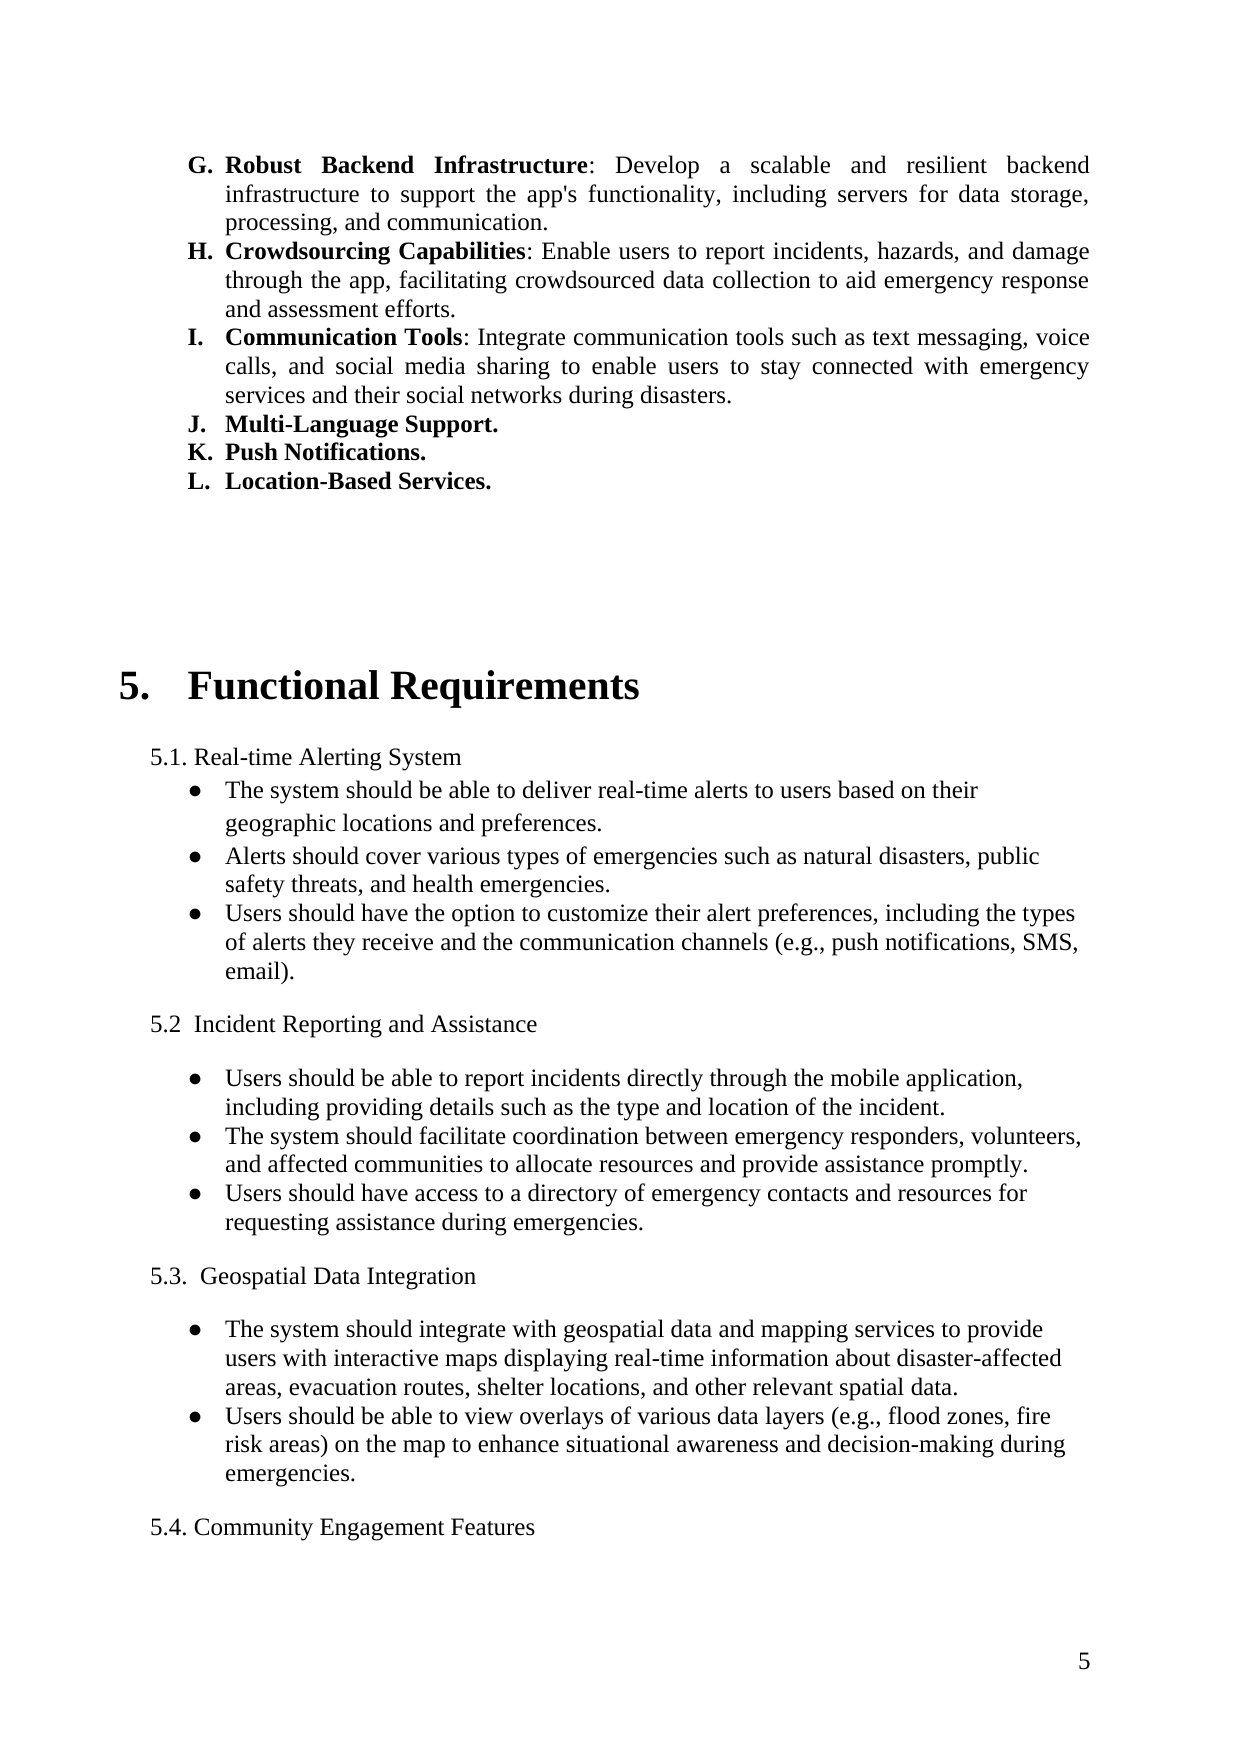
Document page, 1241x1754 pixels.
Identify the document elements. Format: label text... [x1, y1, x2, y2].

list Multi-Language Support. [187, 409, 1090, 437]
list Robust Backend Infrastructure: Develop a scalable and resilient backend infrastructure to support the app's functionality, including servers for data storage, processing, and communication. [187, 150, 1090, 236]
text 5.2 Incident Reporting and Assistance [150, 1009, 1090, 1038]
list Crowdsourcing Capabilities: Enable users to report incidents, hazards, and damage through the app, facilitating crowdsourced data collection to aid emergency response and assessment efforts. [187, 236, 1090, 322]
text 5.1. Real-time Alerting System [150, 742, 1090, 770]
list Communication Tools: Integrate communication tools such as text messaging, voice calls, and social media sharing to enable users to stay connected with emergency services and their social networks during disasters. [187, 322, 1090, 409]
text 5.3. Geospatial Data Integration [150, 1261, 1090, 1289]
list The system should integrate with geospatial data and mapping services to provide users with interactive maps displaying real-time information about disaster-affected areas, evacuation routes, shelter locations, and other relevant spatial data. [187, 1314, 1090, 1401]
list The system should facilitate coordination between emergency responders, volunteers, and affected communities to allocate resources and provide assistance promptly. [187, 1121, 1090, 1178]
text 5.4. Community Engagement Features [150, 1512, 1090, 1541]
list Location-Based Services. [187, 466, 1090, 495]
list Alerts should cover various types of emergencies such as natural disasters, public safety threats, and health emergencies. [187, 841, 1090, 898]
list Users should be able to view overlays of various data layers (e.g., flood zones, fire risk areas) on the map to enhance situational awareness and decision-making during emergencies. [187, 1401, 1090, 1487]
list Users should be able to report incidents directly through the mobile application, including providing details such as the type and location of the incident. [187, 1063, 1090, 1121]
list Push Notifications. [187, 437, 1090, 466]
list The system should be able to deliver real-time alerts to users based on their geographic locations and preferences. [187, 775, 1090, 836]
list Users should have the option to customize their alert preferences, including the types of alerts they receive and the communication channels (e.g., push notifications, SMS, email). [187, 898, 1090, 984]
subtitle Functional Requirements [150, 661, 1090, 709]
list Users should have access to a directory of emergency contacts and resources for requesting assistance during emergencies. [187, 1178, 1090, 1236]
